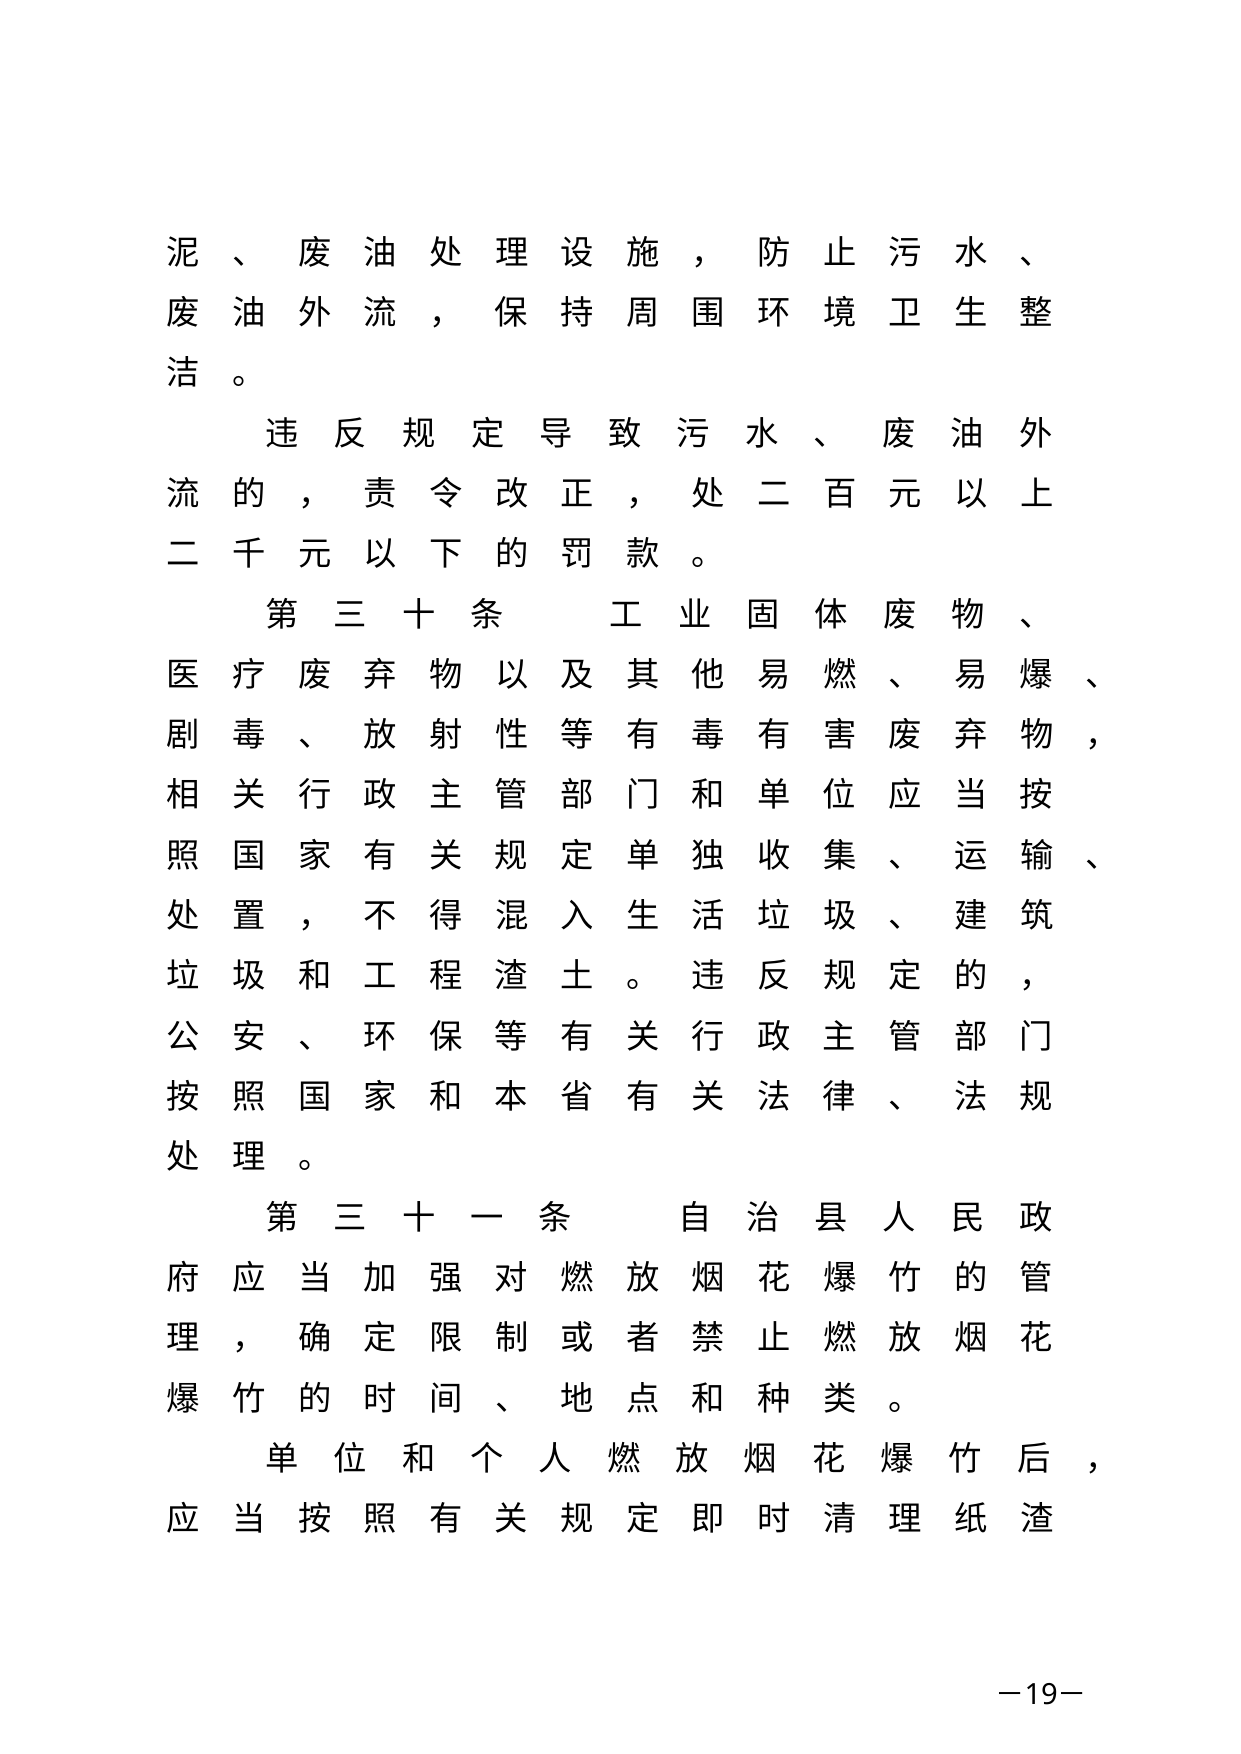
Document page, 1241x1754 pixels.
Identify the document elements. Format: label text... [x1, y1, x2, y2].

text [167, 1426, 1085, 1546]
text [167, 219, 1085, 400]
text 第三十一条 自治县人民政府应当加强对燃放烟花爆竹的管理，确定限制或者禁止燃放烟花爆竹的时间、地点和种类。 [167, 1184, 1085, 1426]
text 违反规定导致污水、废油外流的，责令改正，处二百元以上二千元以下的罚款。 [167, 400, 1085, 581]
text 第三十条 工业固体废物、医疗废弃物以及其他易燃、易爆、剧毒、放射性等有毒有害废弃物，相关行政主管部门和单位应当按照国家有关规定单独收集、运输、处置，不得混入生活垃圾、建筑垃圾和工程渣土。违反规定的，公安、环保等有关行政主管部门按照国家和本省有关法律、法规处理。 [167, 581, 1085, 1184]
